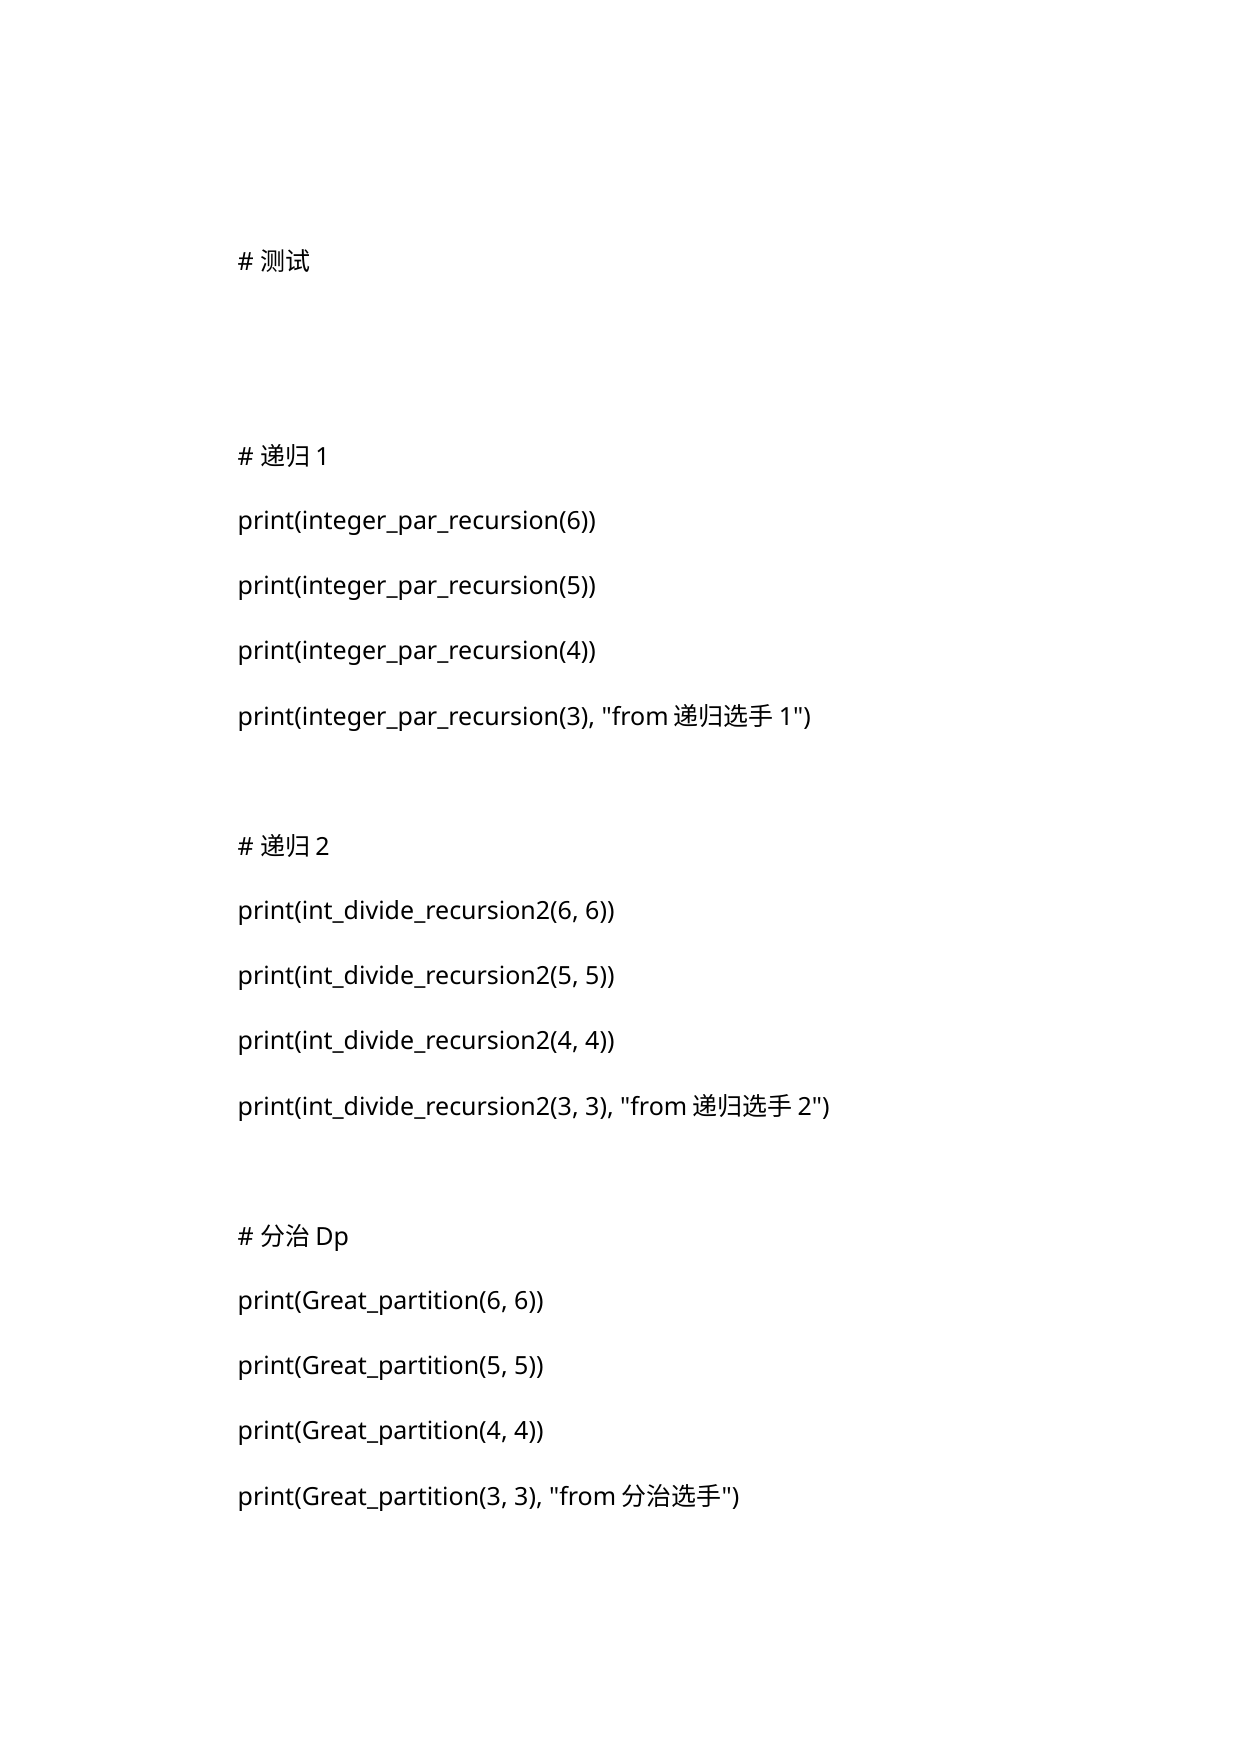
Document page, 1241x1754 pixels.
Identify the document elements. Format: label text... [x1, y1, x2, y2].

text print(int_divide_recursion2(4, 4)) [187, 1007, 1053, 1072]
text # 分治Dp [187, 1202, 1053, 1267]
text print(int_divide_recursion2(3, 3), "from递归选手2") [187, 1072, 1053, 1137]
text print(Great_partition(3, 3), "from分治选手") [187, 1462, 1053, 1527]
text # 递归1 [187, 422, 1053, 487]
text print(int_divide_recursion2(5, 5)) [187, 942, 1053, 1007]
text print(Great_partition(6, 6)) [187, 1267, 1053, 1332]
text print(int_divide_recursion2(6, 6)) [187, 877, 1053, 942]
text # 测试 [187, 227, 1053, 292]
text print(integer_par_recursion(4)) [187, 617, 1053, 682]
text print(integer_par_recursion(3), "from递归选手1") [187, 682, 1053, 747]
text print(integer_par_recursion(6)) [187, 487, 1053, 552]
text print(Great_partition(4, 4)) [187, 1397, 1053, 1462]
text # 递归2 [187, 812, 1053, 877]
text print(integer_par_recursion(5)) [187, 552, 1053, 617]
text print(Great_partition(5, 5)) [187, 1332, 1053, 1397]
